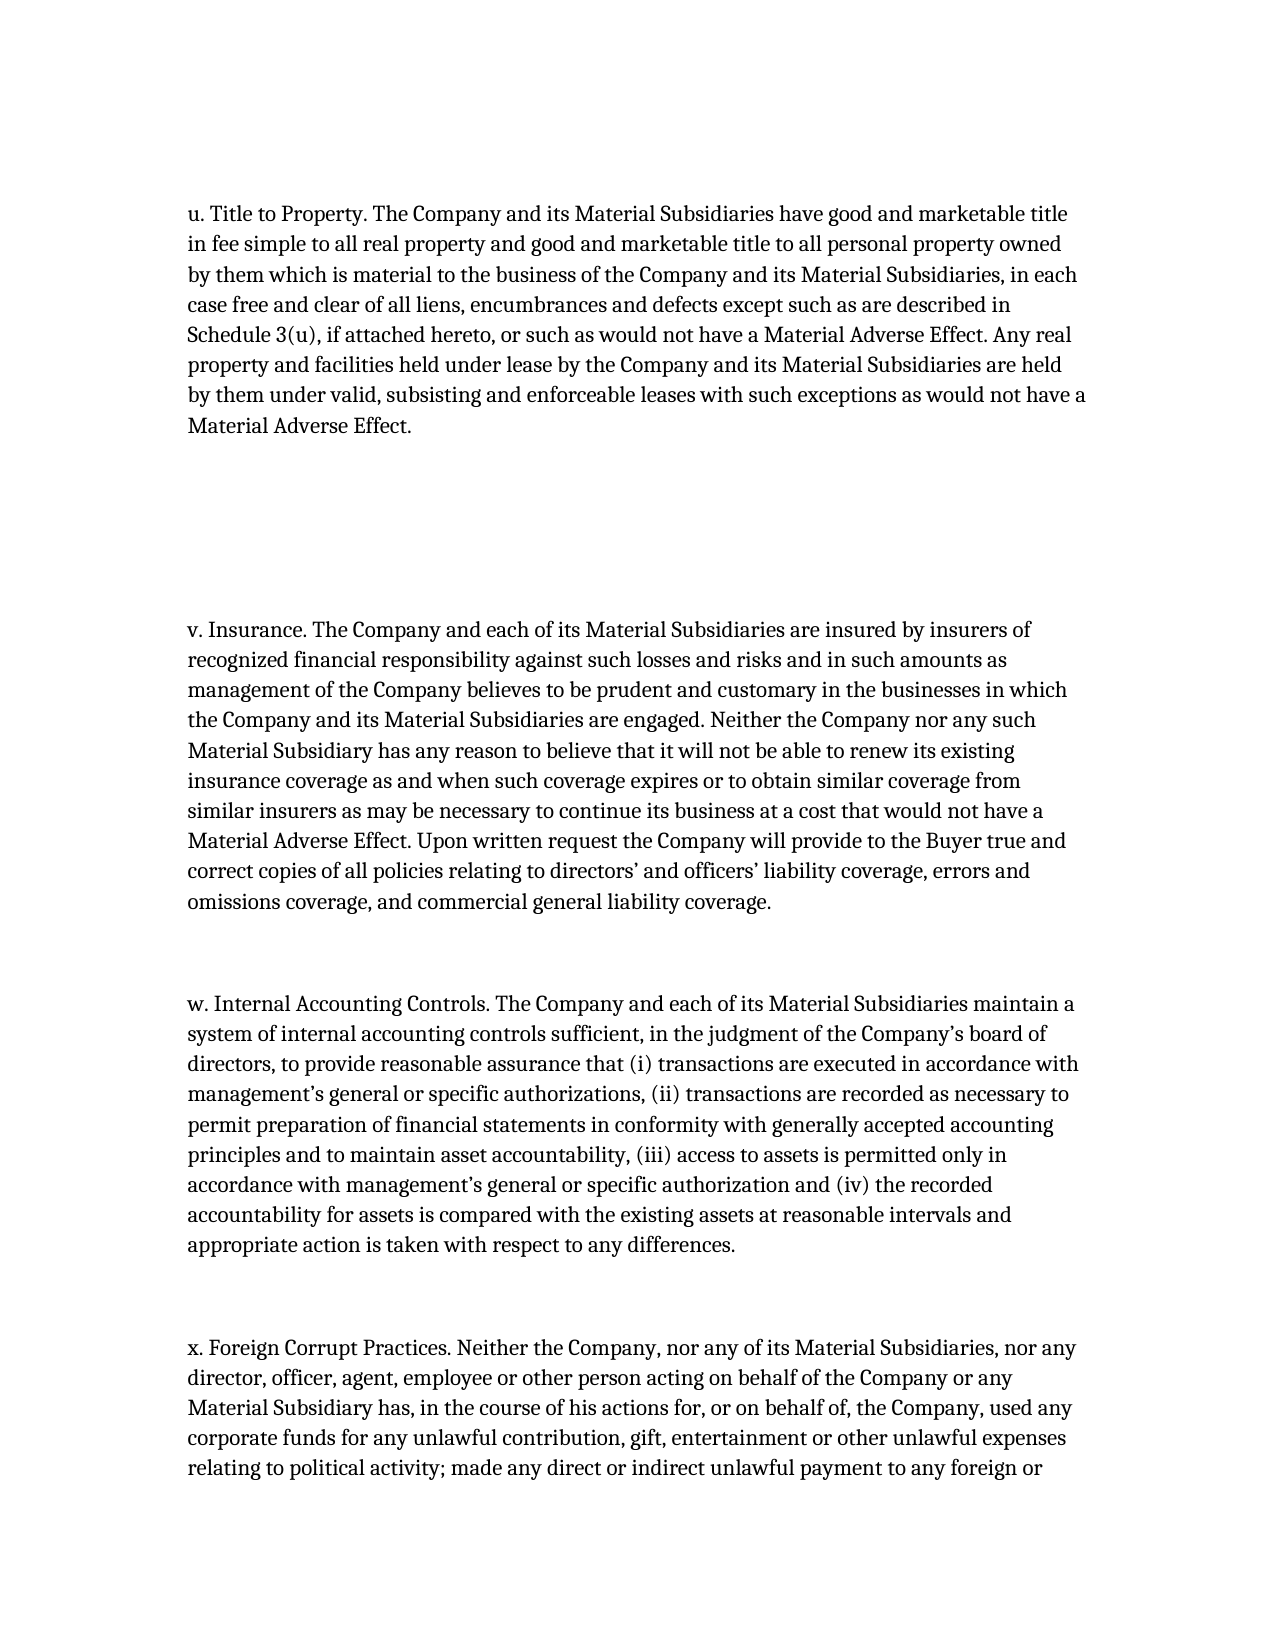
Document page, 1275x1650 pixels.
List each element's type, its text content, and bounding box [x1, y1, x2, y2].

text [187, 1334, 1087, 1482]
text v. Insurance. The Company and each of its Material Subsidiaries are insured by insurers of recognized financial responsibility against such losses and risks and in such amounts as management of the Company believes to be prudent and customary in the businesses in which the Company and its Material Subsidiaries are engaged. Neither the Company nor any such Material Subsidiary has any reason to believe that it will not be able to renew its existing insurance coverage as and when such coverage expires or to obtain similar coverage from similar insurers as may be necessary to continue its business at a cost that would not have a Material Adverse Effect. Upon written request the Company will provide to the Buyer true and correct copies of all policies relating to directors’ and officers’ liability coverage, errors and omissions coverage, and commercial general liability coverage. [187, 617, 1087, 915]
text u. Title to Property. The Company and its Material Subsidiaries have good and marketable title in fee simple to all real property and good and marketable title to all personal property owned by them which is material to the business of the Company and its Material Subsidiaries, in each case free and clear of all liens, encumbrances and defects except such as are described in Schedule 3(u), if attached hereto, or such as would not have a Material Adverse Effect. Any real property and facilities held under lease by the Company and its Material Subsidiaries are held by them under valid, subsisting and enforceable leases with such exceptions as would not have a Material Adverse Effect. [187, 201, 1087, 439]
text w. Internal Accounting Controls. The Company and each of its Material Subsidiaries maintain a system of internal accounting controls sufficient, in the judgment of the Company’s board of directors, to provide reasonable assurance that (i) transactions are executed in accordance with management’s general or specific authorizations, (ii) transactions are recorded as necessary to permit preparation of financial statements in conformity with generally accepted accounting principles and to maintain asset accountability, (iii) access to assets is permitted only in accordance with management’s general or specific authorization and (iv) the recorded accountability for assets is compared with the existing assets at reasonable intervals and appropriate action is taken with respect to any differences. [187, 991, 1087, 1259]
